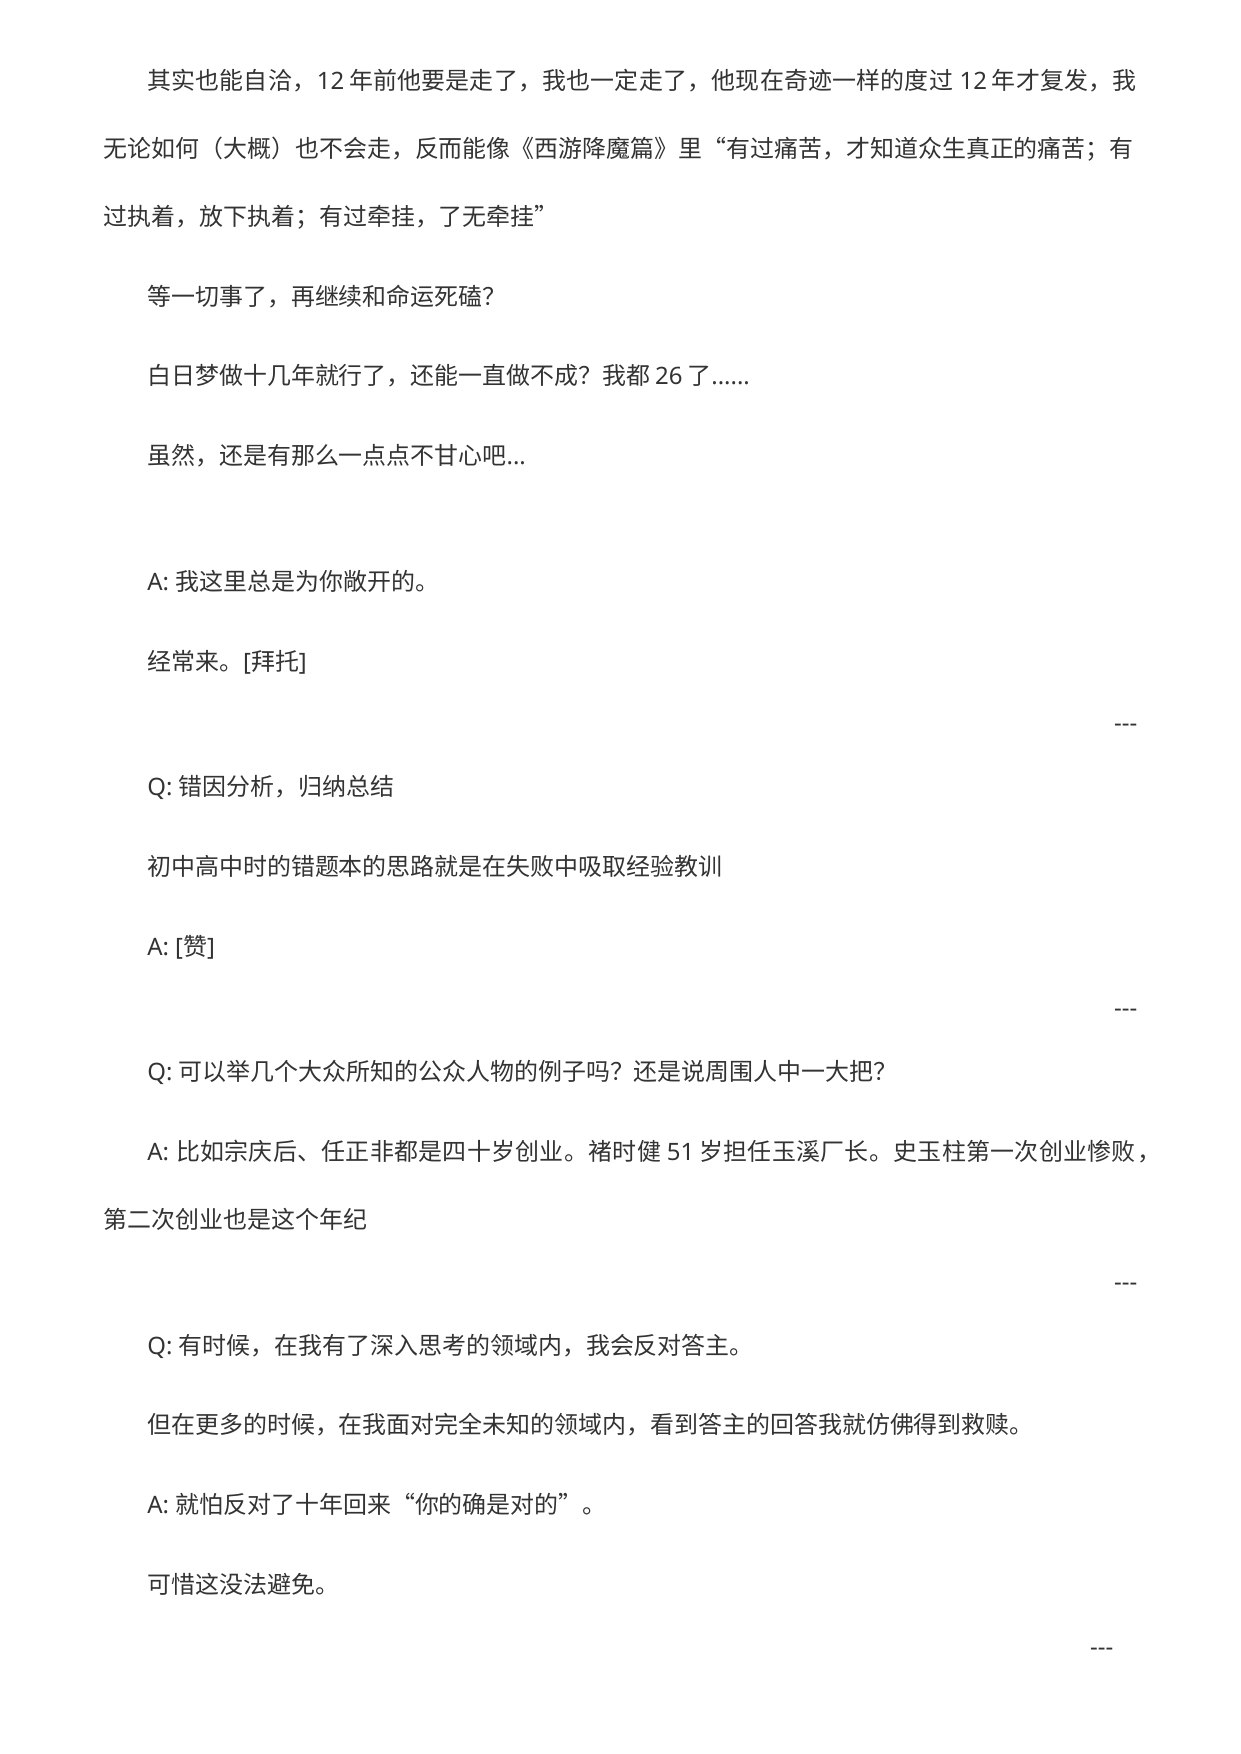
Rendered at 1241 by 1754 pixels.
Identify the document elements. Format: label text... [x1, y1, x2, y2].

text A: 我这里总是为你敞开的。 [103, 546, 1137, 614]
text Q: 可以举几个大众所知的公众人物的例子吗？还是说周围人中一大把？ [103, 1036, 1137, 1104]
text --- [103, 991, 1137, 1024]
text 白日梦做十几年就行了，还能一直做不成？我都26了...... [103, 340, 1137, 408]
text A: 比如宗庆后、任正非都是四十岁创业。褚时健51岁担任玉溪厂长。史玉柱第一次创业惨败，第二次创业也是这个年纪 [103, 1116, 1137, 1252]
text Q: 错因分析，归纳总结 [103, 751, 1137, 819]
text 但在更多的时候，在我面对完全未知的领域内，看到答主的回答我就仿佛得到救赎。 [103, 1389, 1137, 1457]
text --- [103, 1264, 1137, 1298]
text 其实也能自洽，12年前他要是走了，我也一定走了，他现在奇迹一样的度过12年才复发，我无论如何（大概）也不会走，反而能像《西游降魔篇》里“有过痛苦，才知道众生真正的痛苦；有过执着，放下执着；有过牵挂，了无牵挂” [103, 45, 1137, 249]
text 等一切事了，再继续和命运死磕？ [103, 261, 1137, 328]
text 虽然，还是有那么一点点不甘心吧... [103, 420, 1137, 488]
text A: [赞] [103, 911, 1137, 979]
text Q: 有时候，在我有了深入思考的领域内，我会反对答主。 [103, 1310, 1137, 1378]
text 经常来。[拜托] [103, 626, 1137, 693]
text --- [103, 1629, 1113, 1663]
text --- [103, 705, 1137, 739]
text 初中高中时的错题本的思路就是在失败中吸取经验教训 [103, 831, 1137, 899]
text 可惜这没法避免。 [103, 1549, 1137, 1617]
text A: 就怕反对了十年回来“你的确是对的”。 [103, 1469, 1137, 1537]
